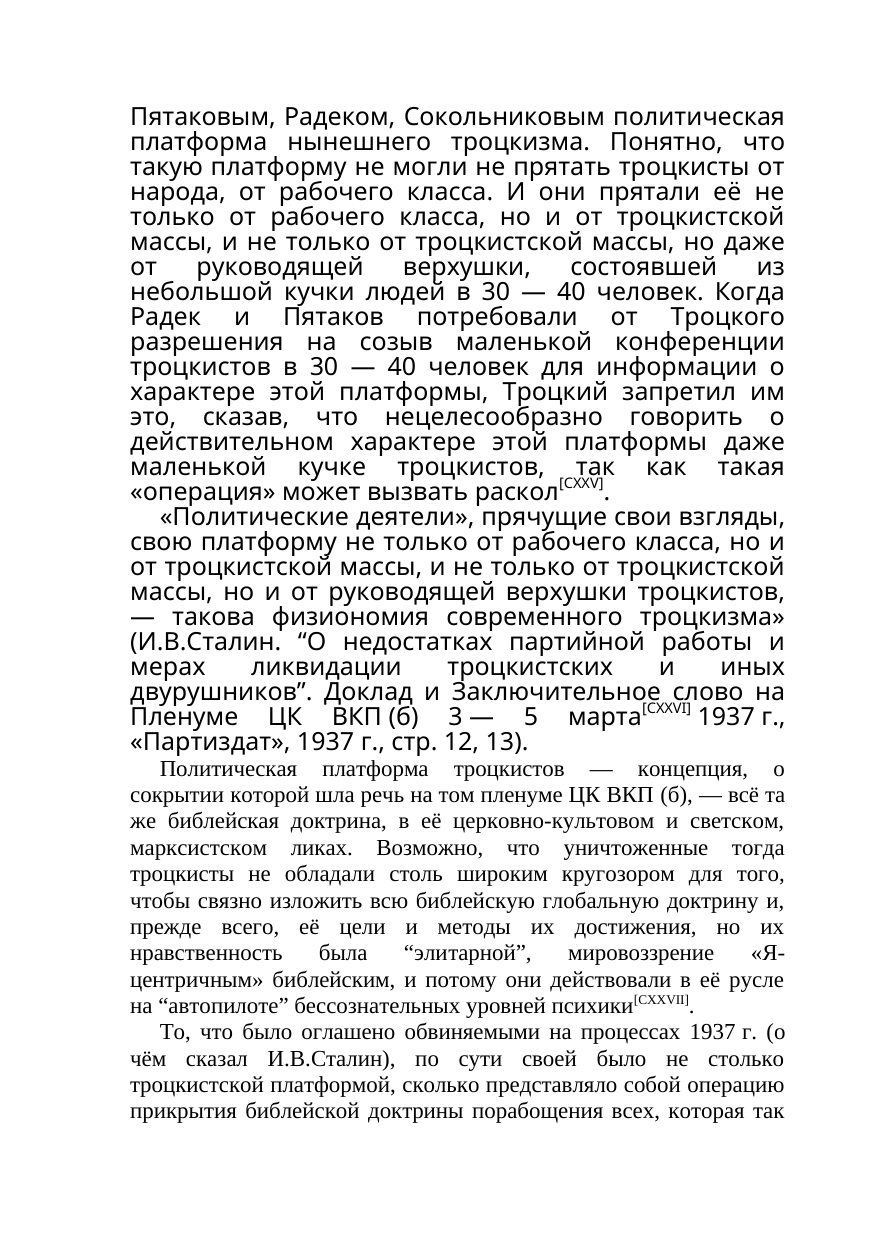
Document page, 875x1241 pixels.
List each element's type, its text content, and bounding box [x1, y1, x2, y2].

text «Политические деятели», прячущие свои взгляды, свою платформу не только от рабочего класса, но и от троцкистской массы, и не только от троцкистской массы, но и от руководящей верхушки троцкистов, — такова физиономия современного троцкизма» (И.В.Сталин. “О недостатках партийной работы и мерах ликвидации троцкистских и иных двурушников”. Доклад и Заключительное слово на Пленуме ЦК ВКП (б) 3 — 5 марта[CXXVI] 1937 г., «Партиздат», 1937 г., стр. 12, 13). [130, 505, 785, 755]
text Политическая платформа троцкистов — концепция, о сокрытии которой шла речь на том пленуме ЦК ВКП (б), — всё та же библейская доктрина, в её церковно-культовом и светском, марксистском ликах. Возможно, что уничтоженные тогда троцкисты не обладали столь широким кругозором для того, чтобы связно изложить всю библейскую глобальную доктрину и, прежде всего, её цели и методы их достижения, но их нравственность была “элитарной”, мировоззрение «Я-центричным» библейским, и потому они действовали в её русле на “автопилоте” бессознательных уровней психики[CXXVII]. [130, 755, 785, 1018]
